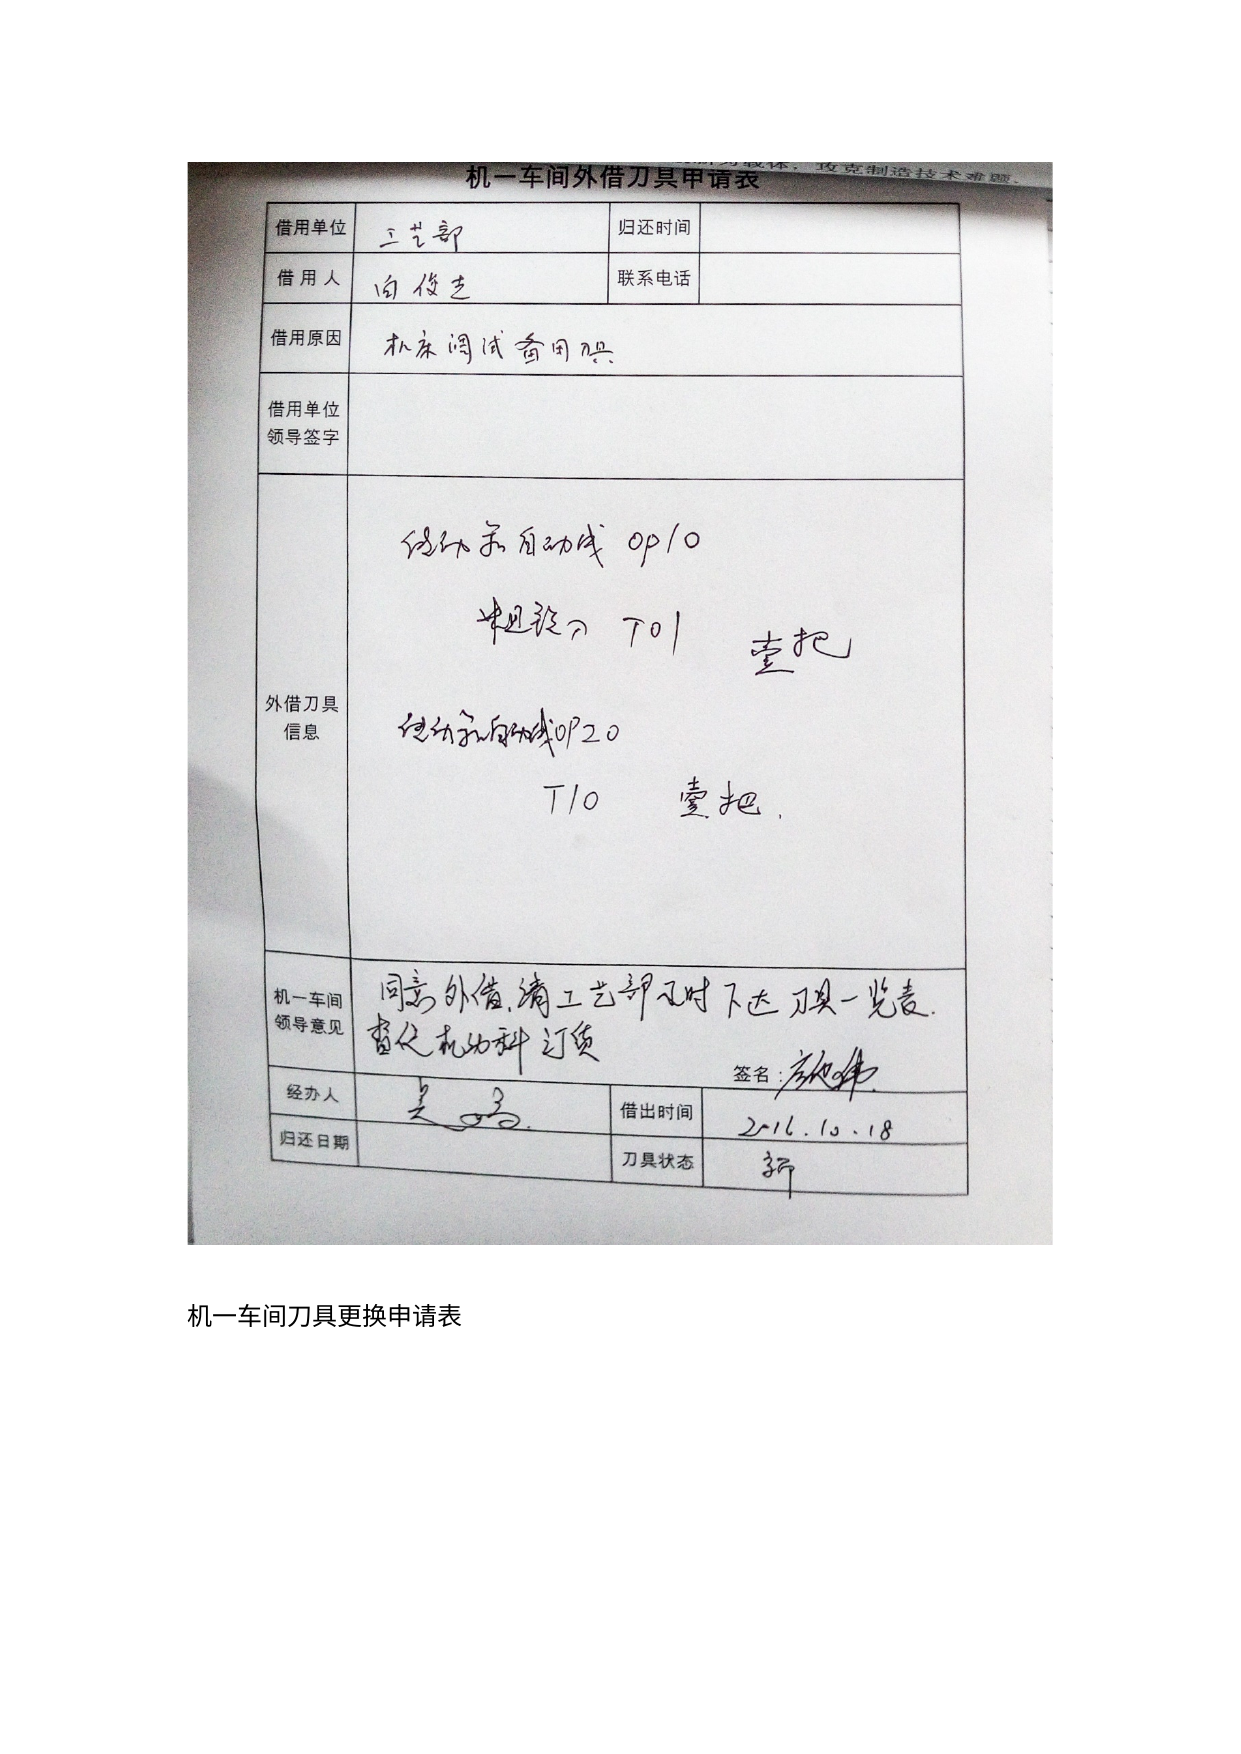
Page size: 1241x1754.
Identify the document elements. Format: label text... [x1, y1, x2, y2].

picture [187, 162, 1053, 1245]
text 机一车间刀具更换申请表 [187, 1282, 1053, 1347]
